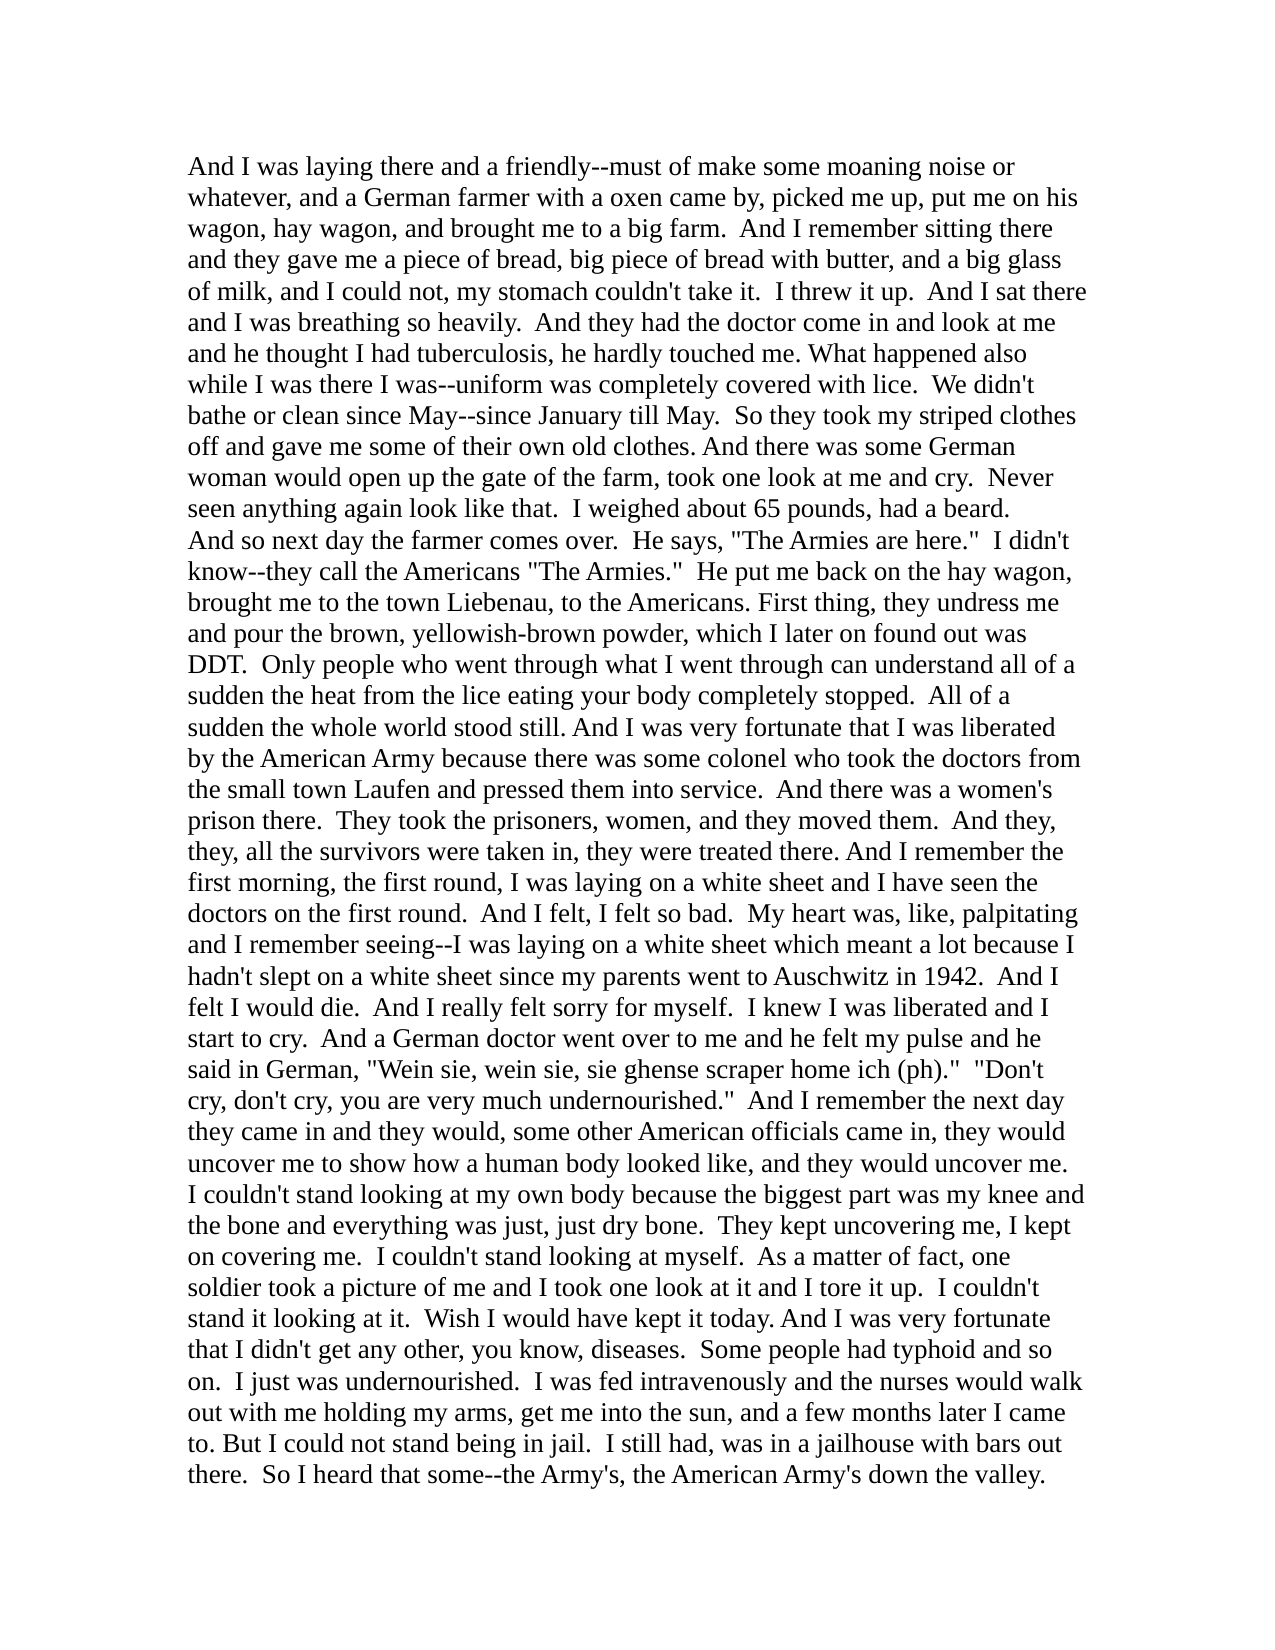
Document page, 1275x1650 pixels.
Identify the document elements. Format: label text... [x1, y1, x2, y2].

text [187, 524, 1087, 1489]
text And I was laying there and a friendly--must of make some moaning noise or whatever, and a German farmer with a oxen came by, picked me up, put me on his wagon, hay wagon, and brought me to a big farm. And I remember sitting there and they gave me a piece of bread, big piece of bread with butter, and a big glass of milk, and I could not, my stomach couldn't take it. I threw it up. And I sat there and I was breathing so heavily. And they had the doctor come in and look at me and he thought I had tuberculosis, he hardly touched me. What happened also while I was there I was--uniform was completely covered with lice. We didn't bathe or clean since May--since January till May. So they took my striped clothes off and gave me some of their own old clothes. And there was some German woman would open up the gate of the farm, took one look at me and cry. Never seen anything again look like that. I weighed about 65 pounds, had a beard. [187, 150, 1087, 524]
